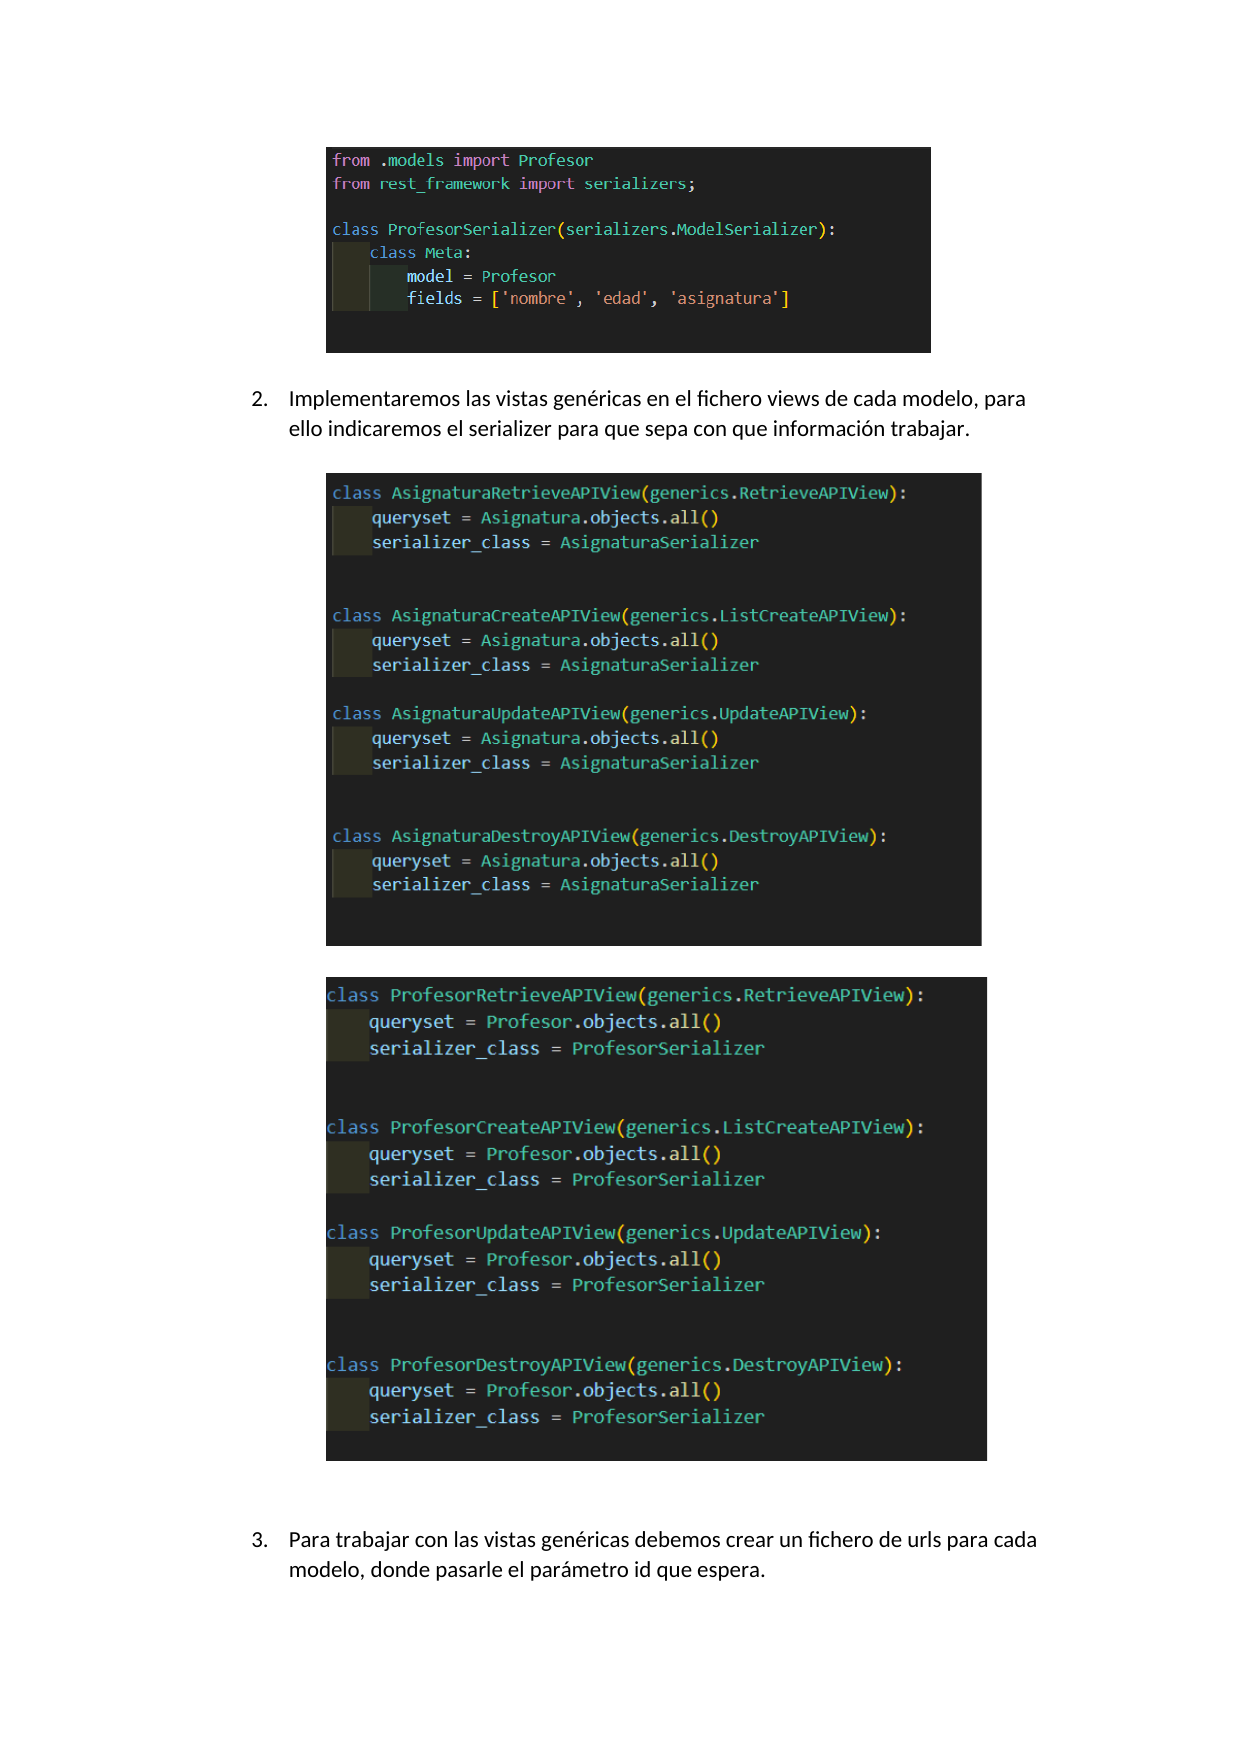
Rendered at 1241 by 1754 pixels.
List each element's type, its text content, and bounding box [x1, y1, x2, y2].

picture [326, 147, 931, 353]
picture [326, 977, 988, 1461]
list Implementaremos las vistas genéricas en el fichero views de cada modelo, para ello indicaremos el serializer para que sepa con que información trabajar. [251, 384, 1063, 442]
picture [326, 473, 982, 946]
list Para trabajar con las vistas genéricas debemos crear un fichero de urls para cada modelo, donde pasarle el parámetro id que espera. [251, 1526, 1063, 1583]
